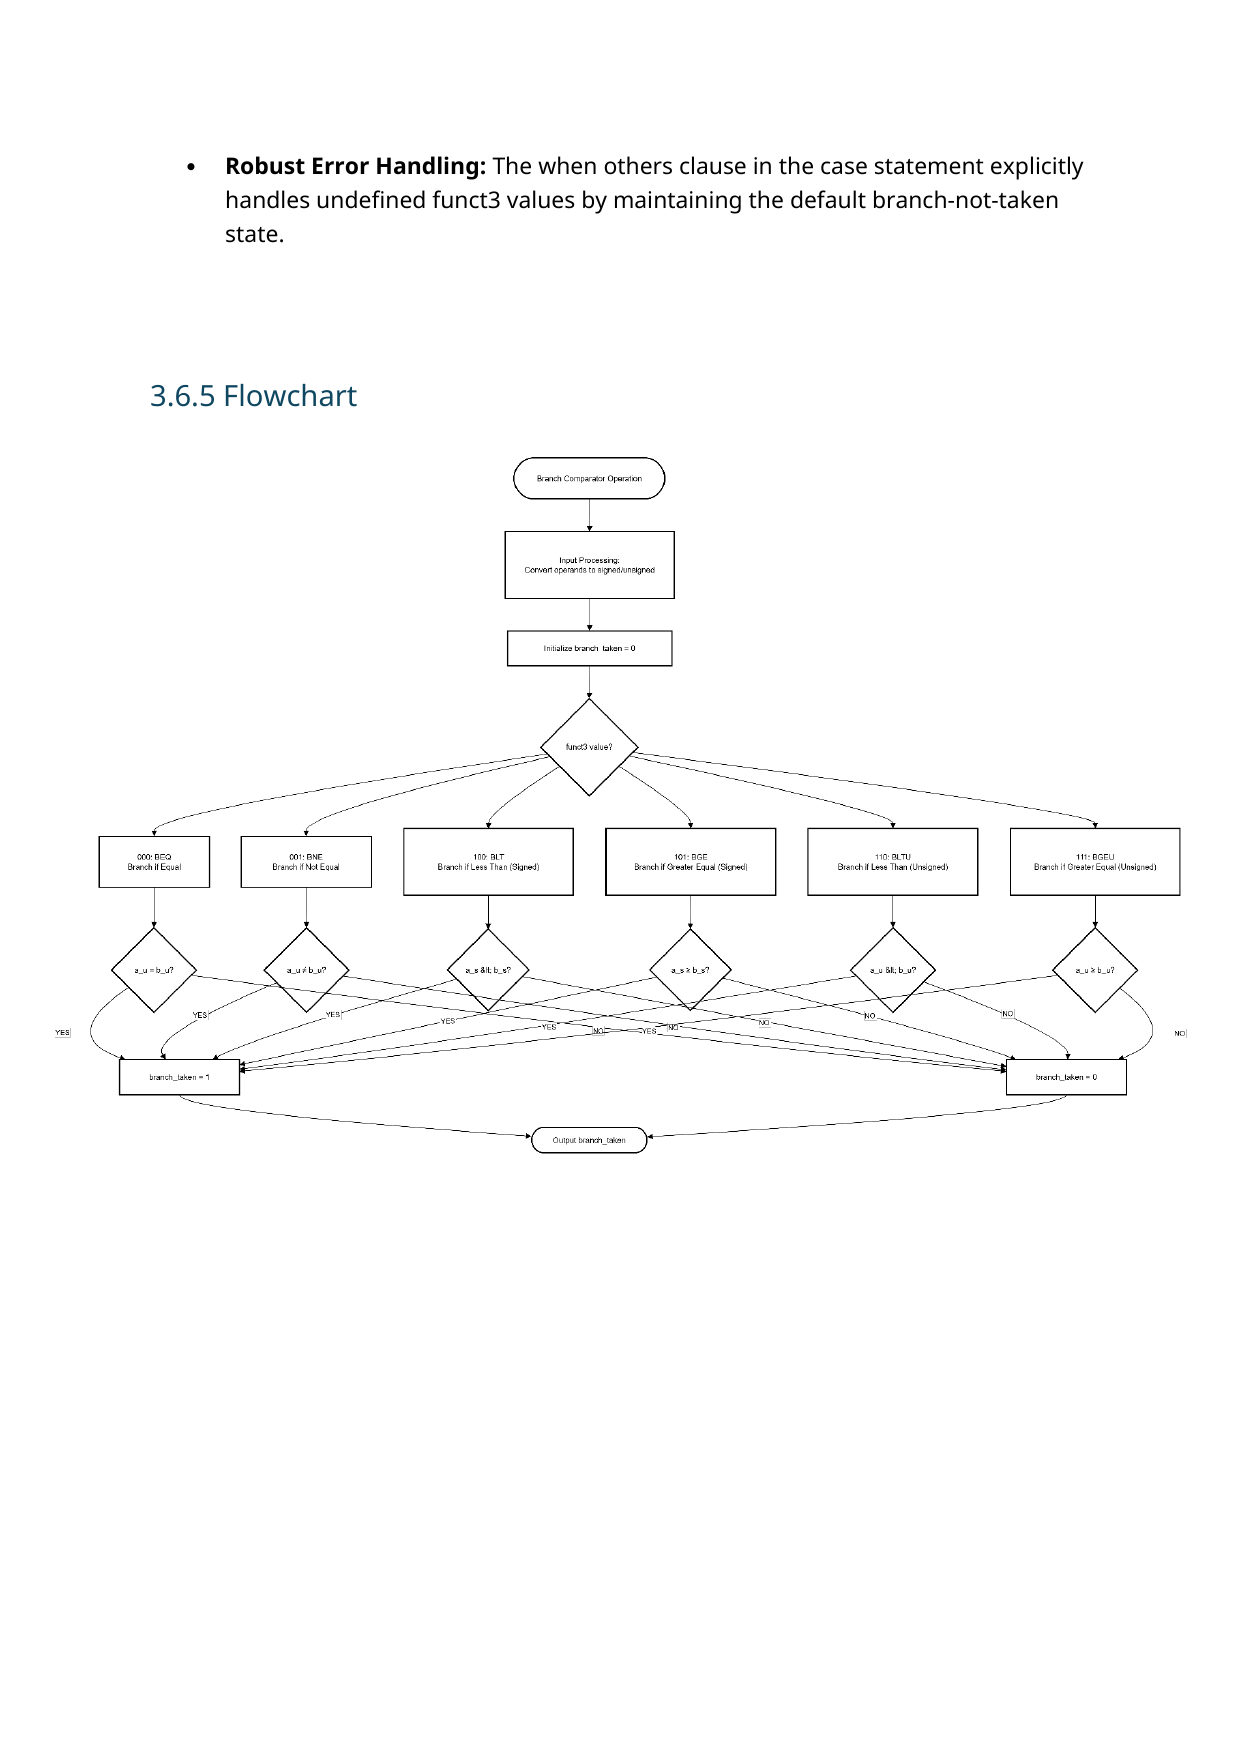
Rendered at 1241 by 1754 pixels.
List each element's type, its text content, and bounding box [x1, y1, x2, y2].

subtitle 3.6.5 Flowchart [150, 375, 1090, 414]
picture [45, 450, 1195, 1160]
list Robust Error Handling: The when others clause in the case statement explicitly handles undefined funct3 values by maintaining the default branch-not-taken state. [187, 150, 1090, 249]
